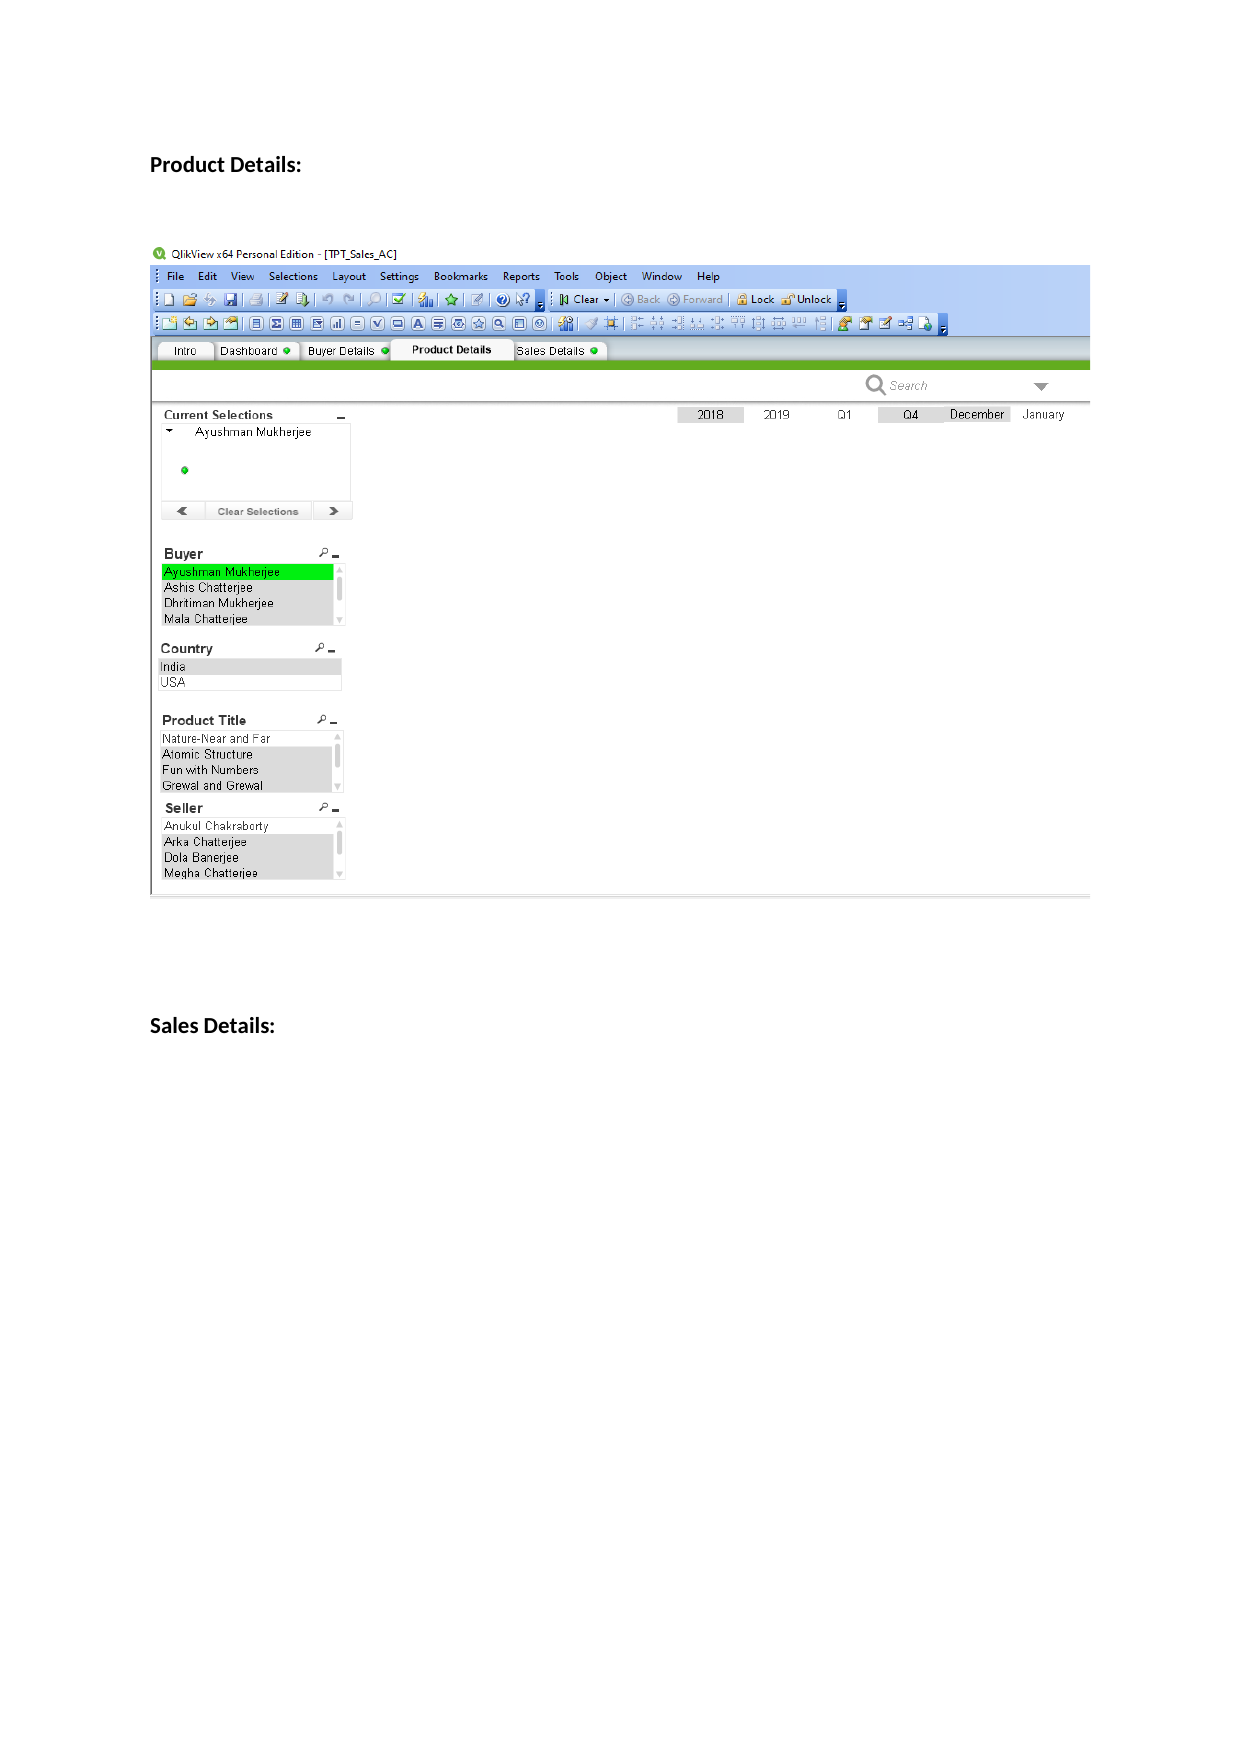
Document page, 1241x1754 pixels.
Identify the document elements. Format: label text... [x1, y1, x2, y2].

text Sales Details: [150, 1011, 1090, 1039]
text Product Details: [150, 150, 1090, 178]
picture [150, 243, 1091, 899]
